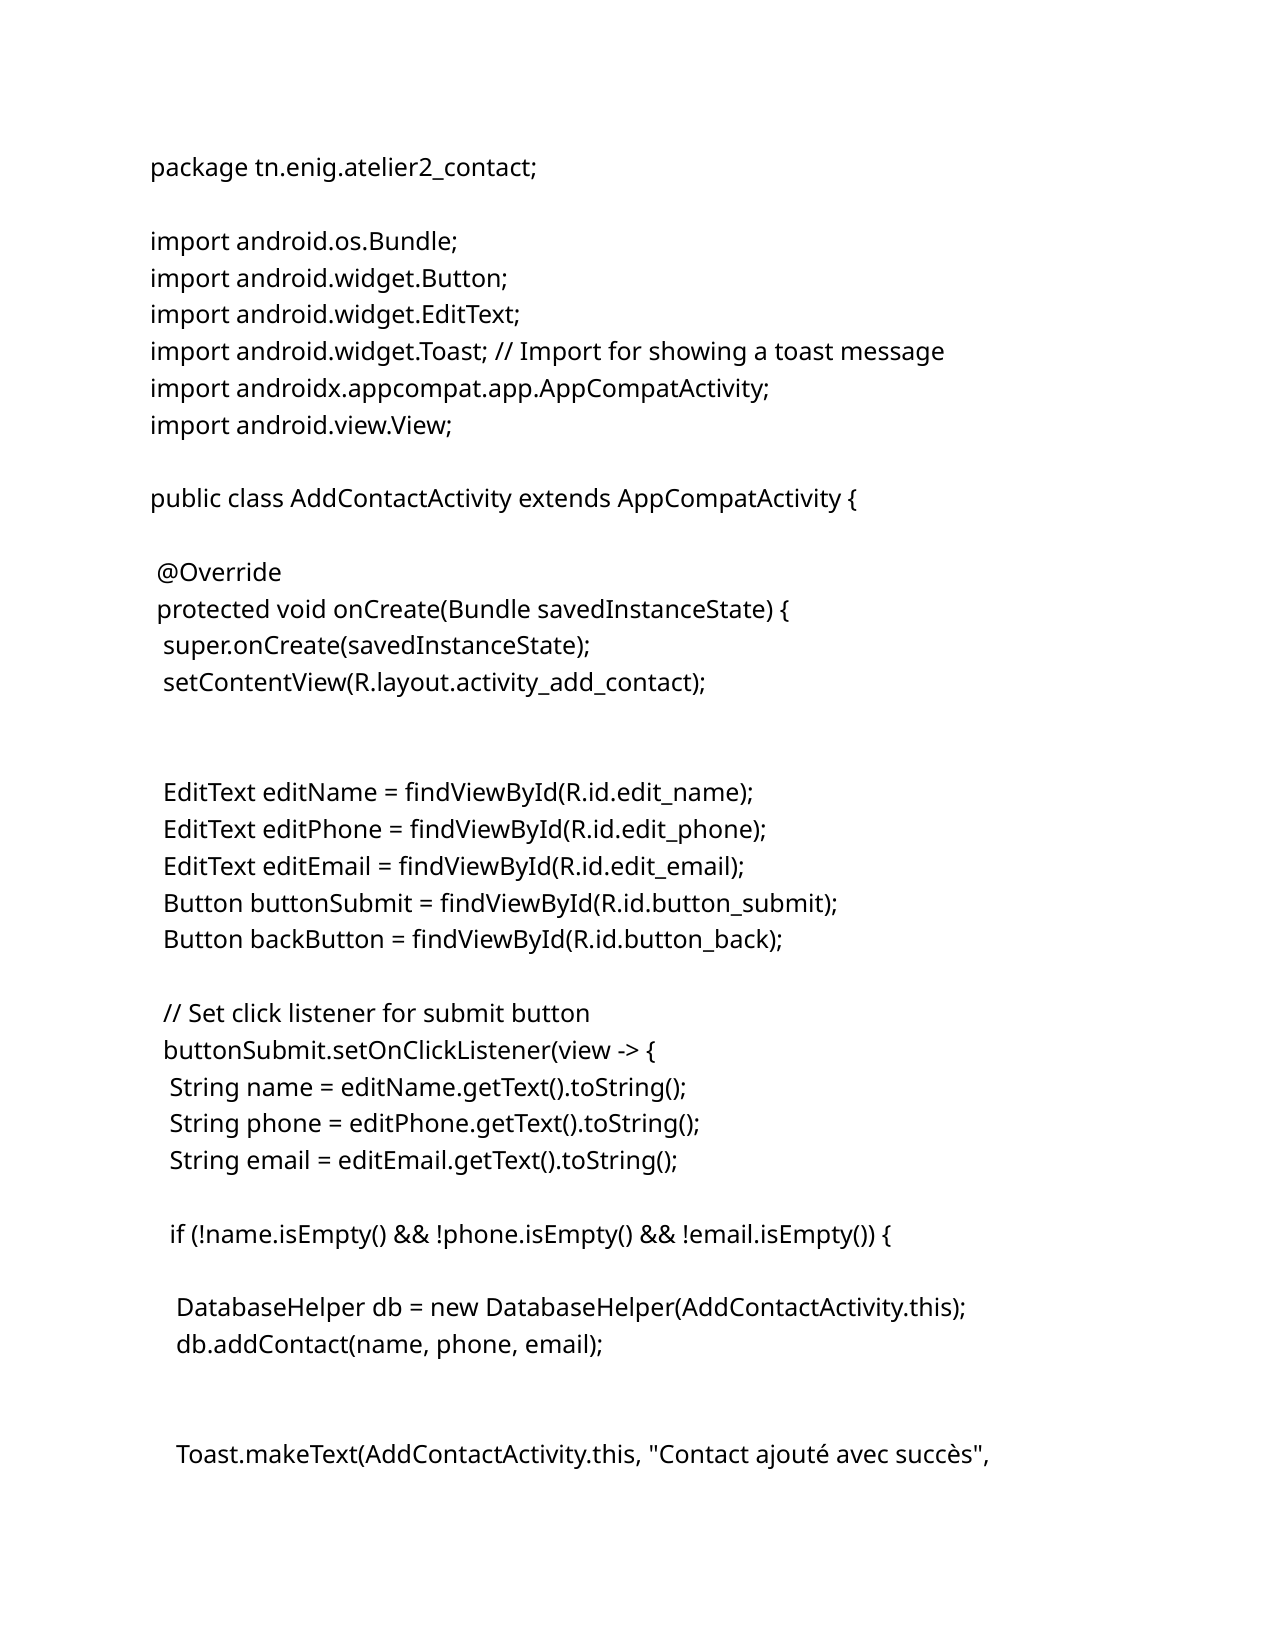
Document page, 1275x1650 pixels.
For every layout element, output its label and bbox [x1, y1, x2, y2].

text [150, 150, 1125, 1471]
